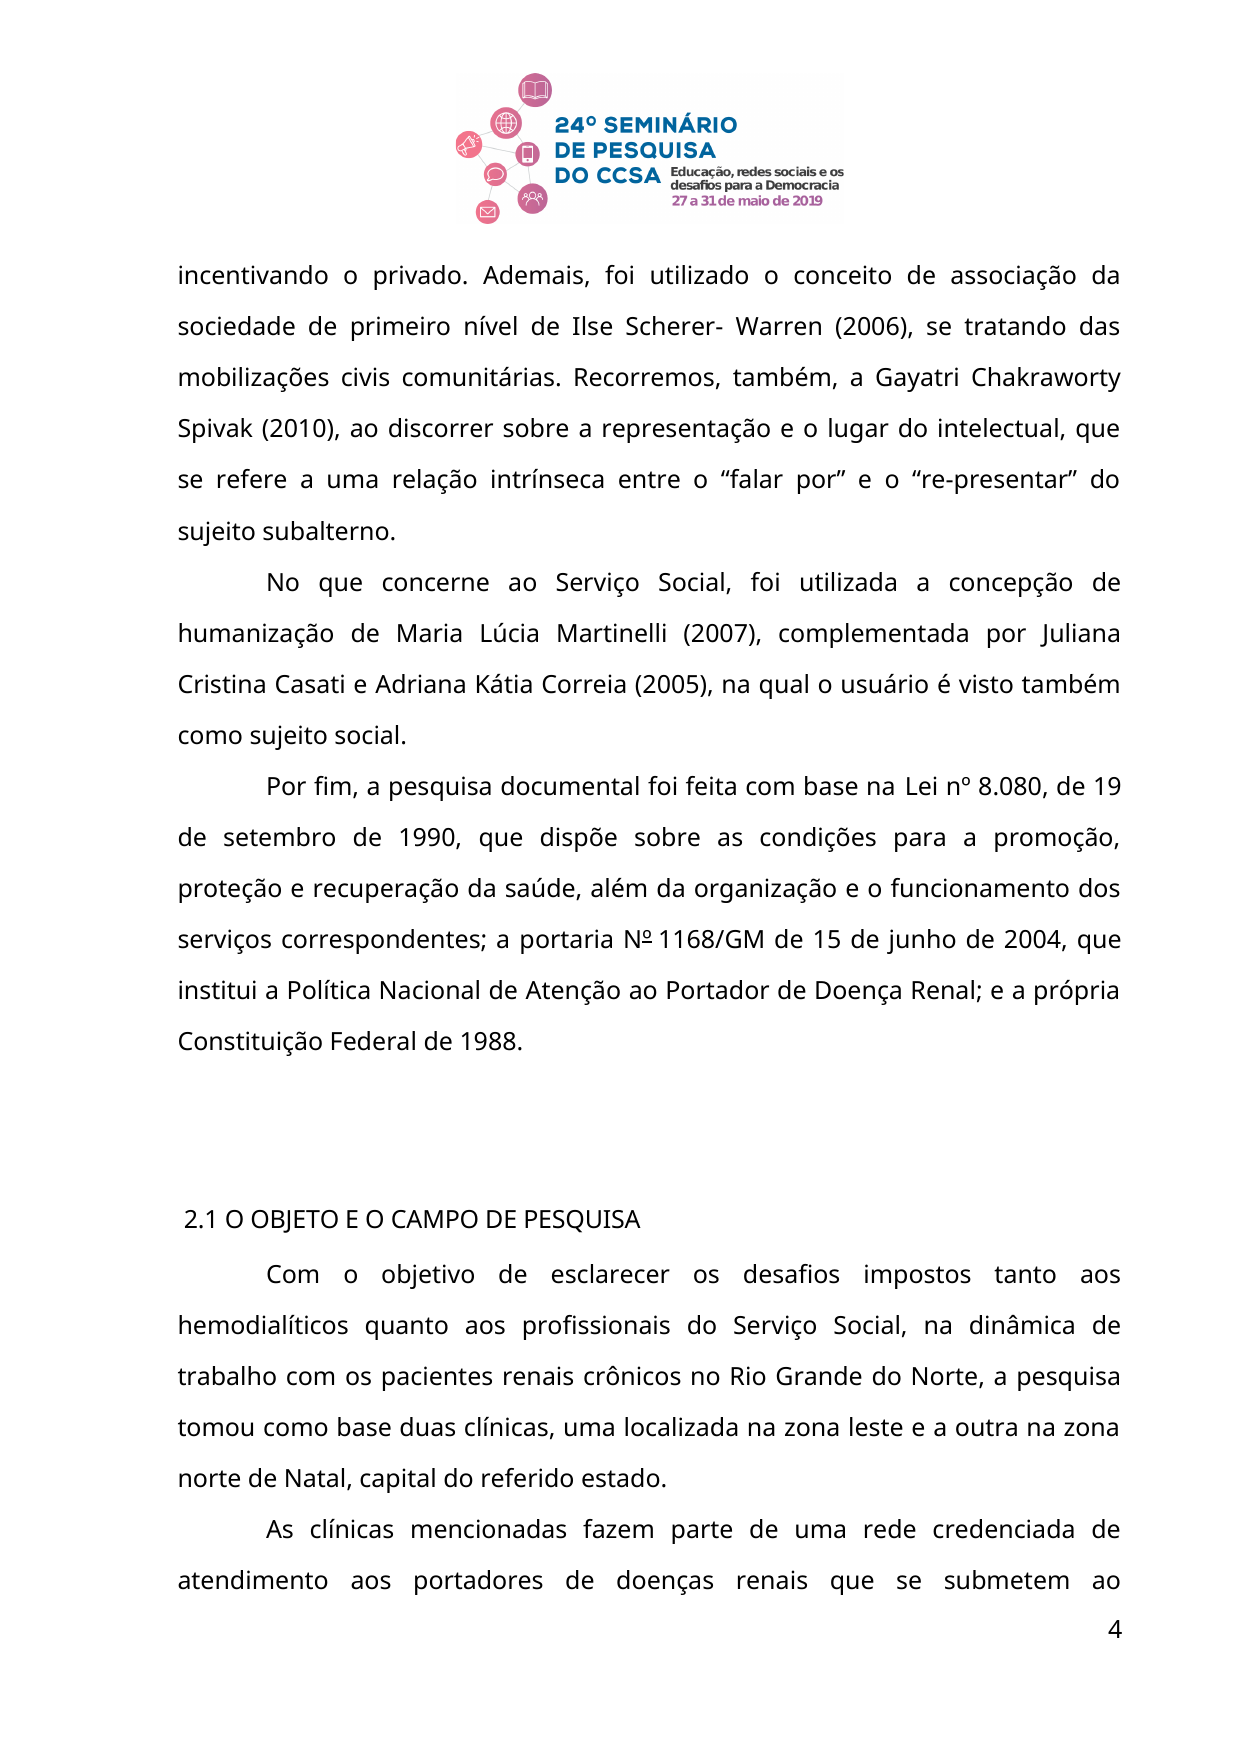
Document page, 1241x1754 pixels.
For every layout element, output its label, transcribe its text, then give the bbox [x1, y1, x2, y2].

text Por fim, a pesquisa documental foi feita com base na Lei nº 8.080, de 19 de setembro de 1990, que dispõe sobre as condições para a promoção, proteção e recuperação da saúde, além da organização e o funcionamento dos serviços correspondentes; a portaria Nº 1168/GM de 15 de junho de 2004, que institui a Política Nacional de Atenção ao Portador de Doença Renal; e a própria Constituição Federal de 1988. [177, 768, 1122, 1058]
subtitle 2.1 O objeto e o campo de pesquisa [177, 1202, 1122, 1236]
picture [455, 73, 844, 224]
text Com o objetivo de esclarecer os desafios impostos tanto aos hemodialíticos quanto aos profissionais do Serviço Social, na dinâmica de trabalho com os pacientes renais crônicos no Rio Grande do Norte, a pesquisa tomou como base duas clínicas, uma localizada na zona leste e a outra na zona norte de Natal, capital do referido estado. [177, 1257, 1122, 1495]
text No que concerne ao Serviço Social, foi utilizada a concepção de humanização de Maria Lúcia Martinelli (2007), complementada por Juliana Cristina Casati e Adriana Kátia Correia (2005), na qual o usuário é visto também como sujeito social. [177, 564, 1122, 751]
